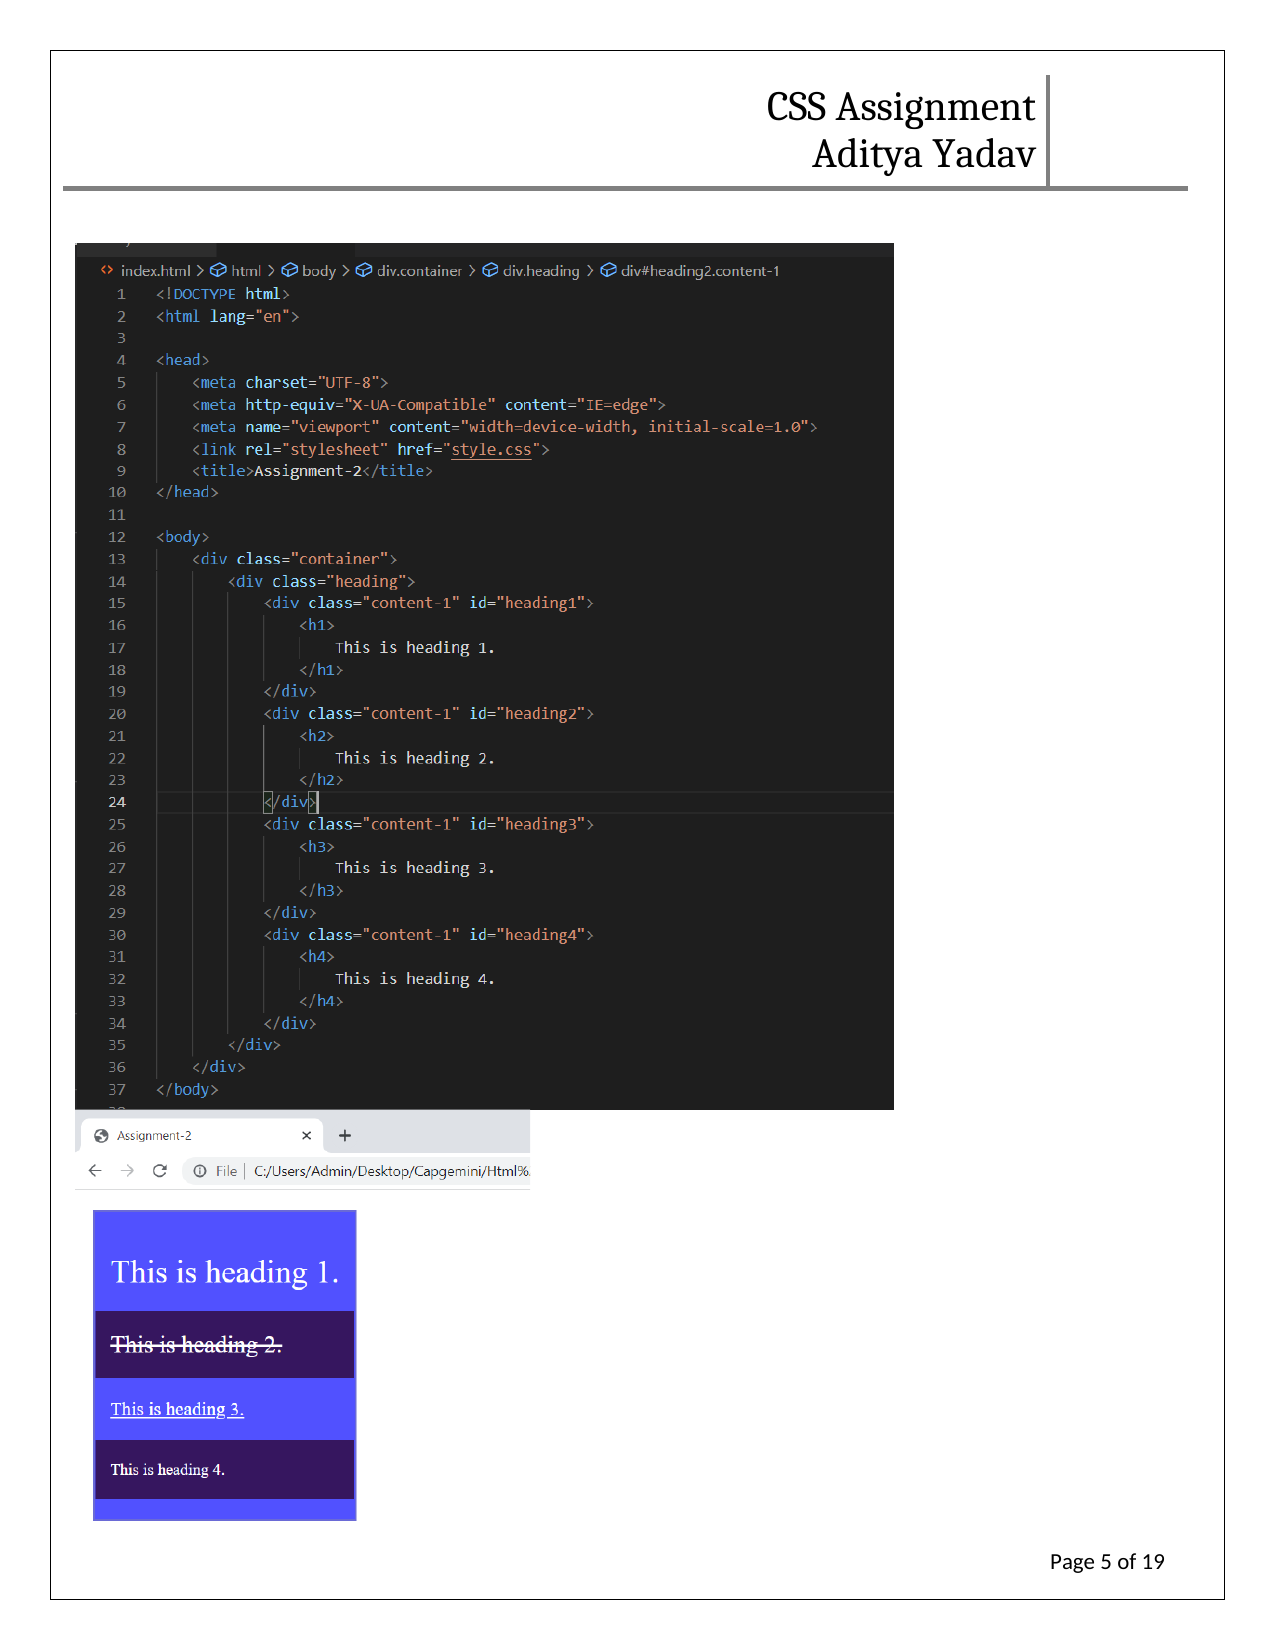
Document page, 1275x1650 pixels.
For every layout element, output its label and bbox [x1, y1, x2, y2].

picture [75, 243, 894, 1542]
